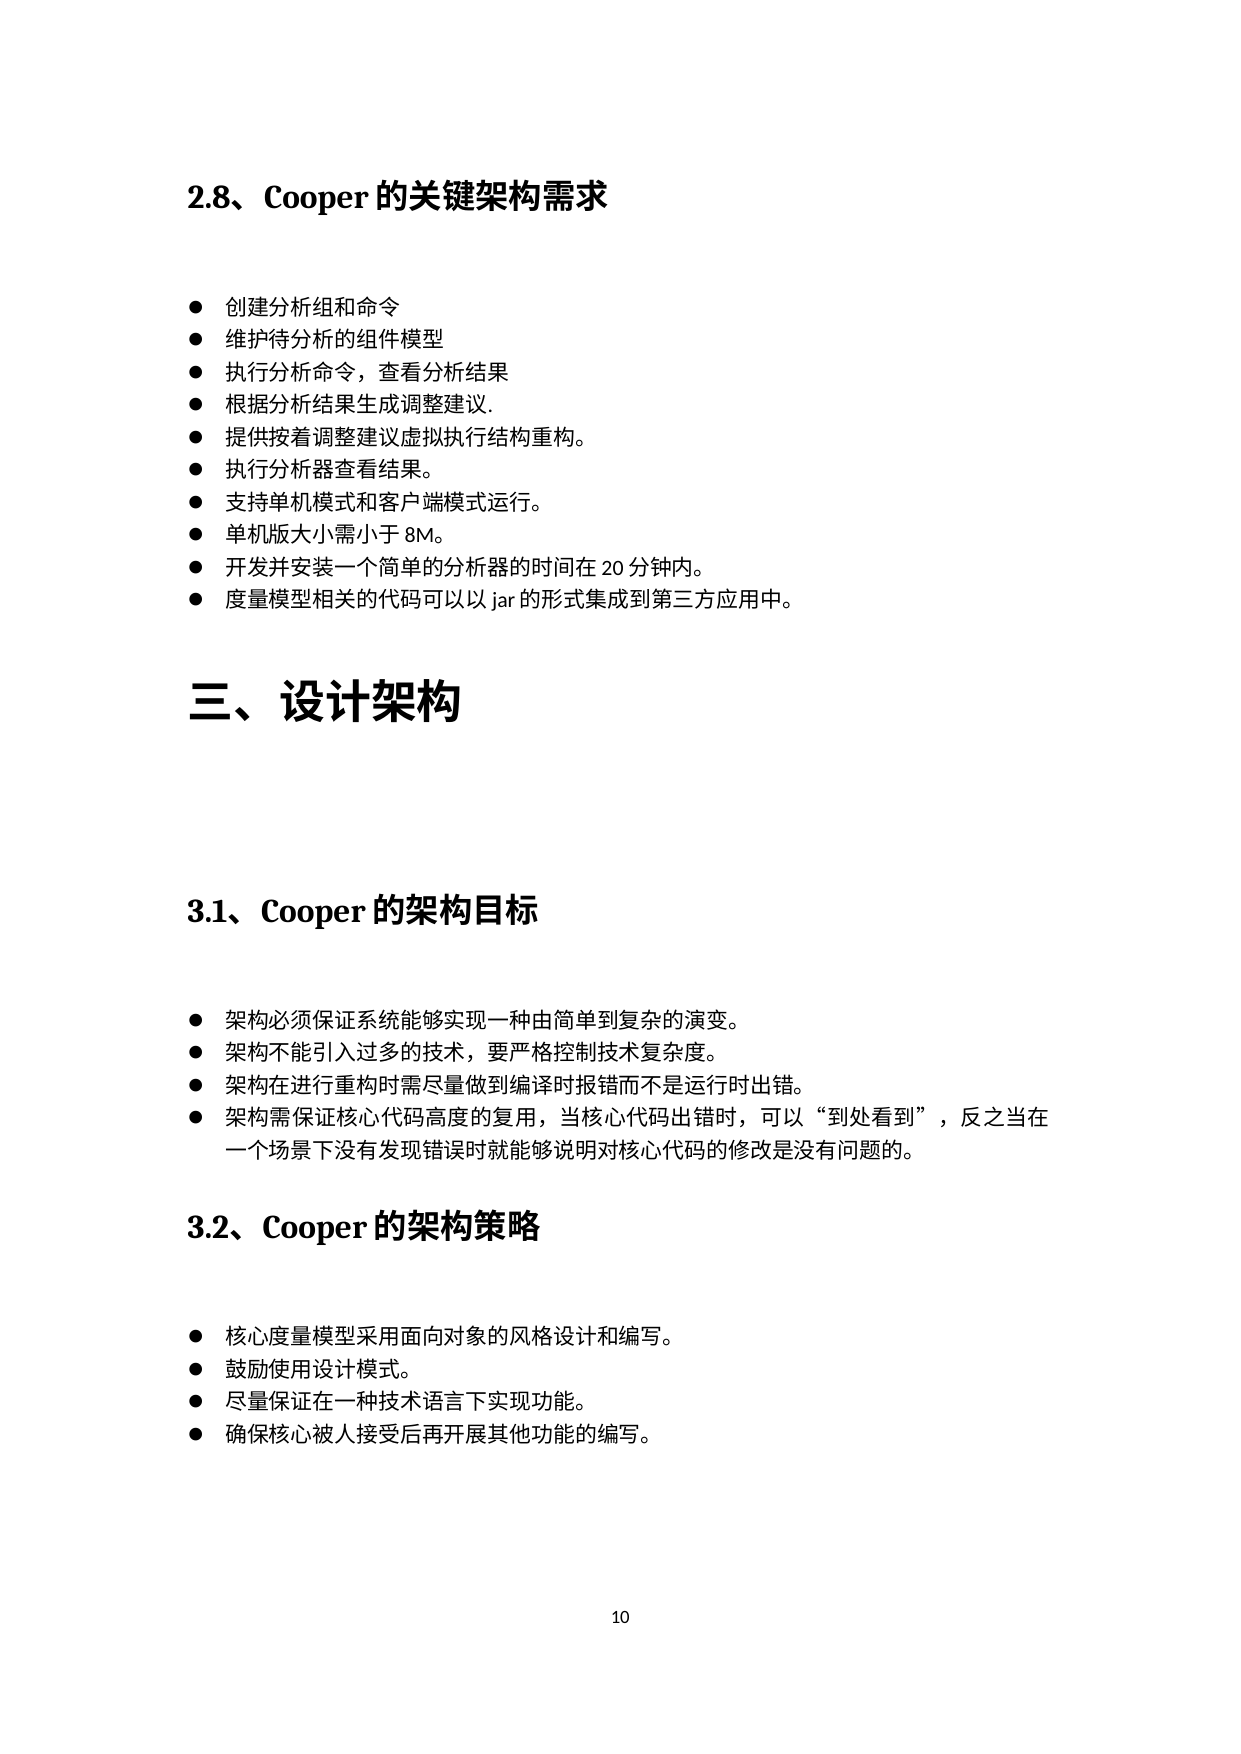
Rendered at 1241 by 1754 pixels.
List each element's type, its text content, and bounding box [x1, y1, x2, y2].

list 根据分析结果生成调整建议. [187, 387, 1053, 419]
list 维护待分析的组件模型 [187, 322, 1053, 354]
list 执行分析命令，查看分析结果 [187, 354, 1053, 387]
list 架构不能引入过多的技术，要严格控制技术复杂度。 [187, 1035, 1053, 1067]
subtitle 设计架构 [187, 649, 1053, 747]
list 架构必须保证系统能够实现一种由简单到复杂的演变。 [187, 1002, 1053, 1035]
list 鼓励使用设计模式。 [187, 1351, 1053, 1384]
list 架构需保证核心代码高度的复用，当核心代码出错时，可以“到处看到”，反之当在一个场景下没有发现错误时就能够说明对核心代码的修改是没有问题的。 [187, 1100, 1053, 1165]
list 度量模型相关的代码可以以jar的形式集成到第三方应用中。 [187, 582, 1053, 614]
subtitle Cooper的关键架构需求 [187, 162, 1053, 227]
list 执行分析器查看结果。 [187, 452, 1053, 484]
list 架构在进行重构时需尽量做到编译时报错而不是运行时出错。 [187, 1067, 1053, 1100]
list 支持单机模式和客户端模式运行。 [187, 484, 1053, 517]
subtitle Cooper的架构目标 [187, 875, 1053, 940]
list 尽量保证在一种技术语言下实现功能。 [187, 1384, 1053, 1416]
list 确保核心被人接受后再开展其他功能的编写。 [187, 1416, 1053, 1449]
list 核心度量模型采用面向对象的风格设计和编写。 [187, 1319, 1053, 1351]
list 单机版大小需小于8M。 [187, 517, 1053, 549]
list 提供按着调整建议虚拟执行结构重构。 [187, 419, 1053, 452]
list 创建分析组和命令 [187, 289, 1053, 322]
subtitle Cooper的架构策略 [187, 1192, 1053, 1257]
list 开发并安装一个简单的分析器的时间在20分钟内。 [187, 549, 1053, 582]
